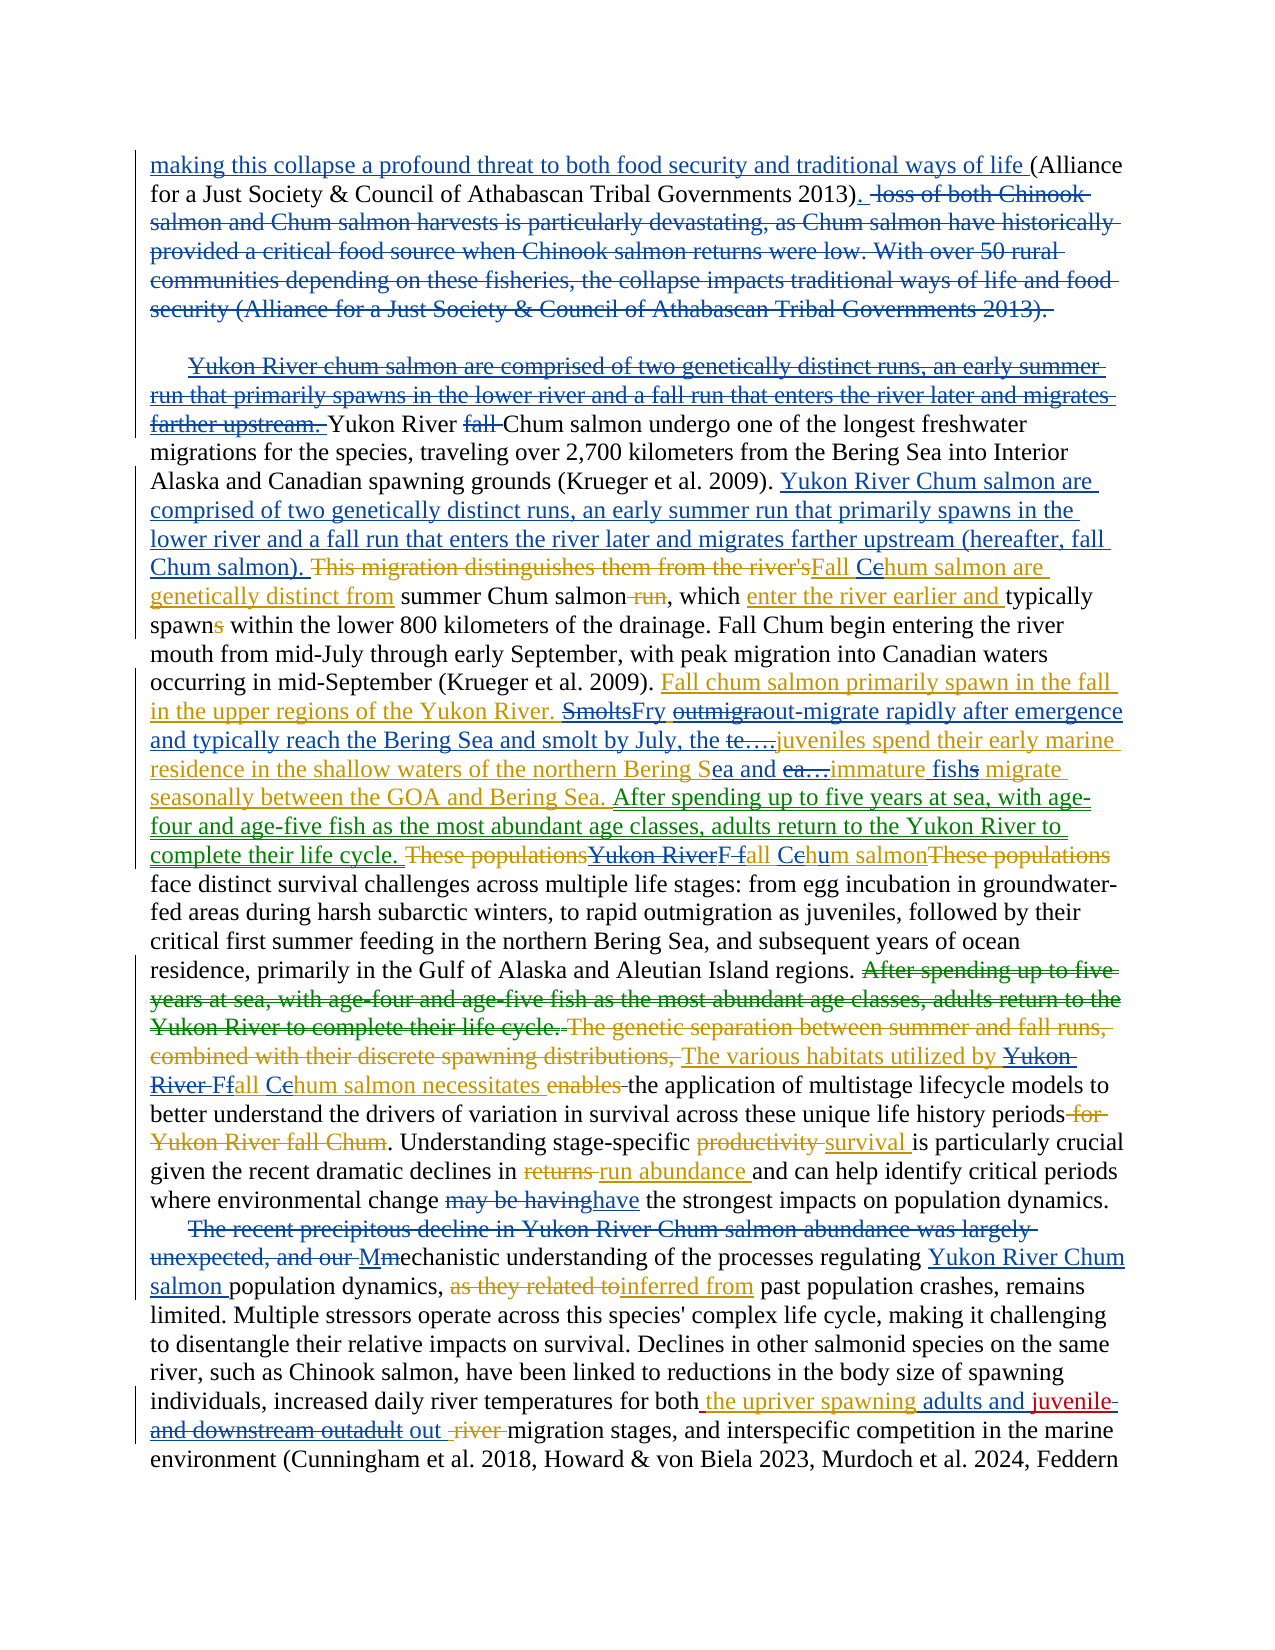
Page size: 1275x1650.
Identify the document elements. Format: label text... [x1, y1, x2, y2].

text Yukon River Chum salmon undergo one of the longest freshwater migrations for the species, traveling over 2,700 kilometers from the Bering Sea into Interior Alaska and Canadian spawning grounds (Krueger et al. 2009). summer Chum salmon, which typically spawn within the lower 800 kilometers of the drainage. Fall Chum begin entering the river mouth from mid-July through early September, with peak migration into Canadian waters occurring in mid-September (Krueger et al. 2009). face distinct survival challenges across multiple life stages: from egg incubation in groundwater-fed areas during harsh subarctic winters, to rapid outmigration as juveniles, followed by their critical first summer feeding in the northern Bering Sea, and subsequent years of ocean residence, primarily in the Gulf of Alaska and Aleutian Island regions. the application of multistage lifecycle models to better understand the drivers of variation in survival across these unique life history periods. Understanding stage-specific is particularly crucial given the recent dramatic declines in and can help identify critical periods where environmental change the strongest impacts on population dynamics. [150, 351, 1125, 1214]
